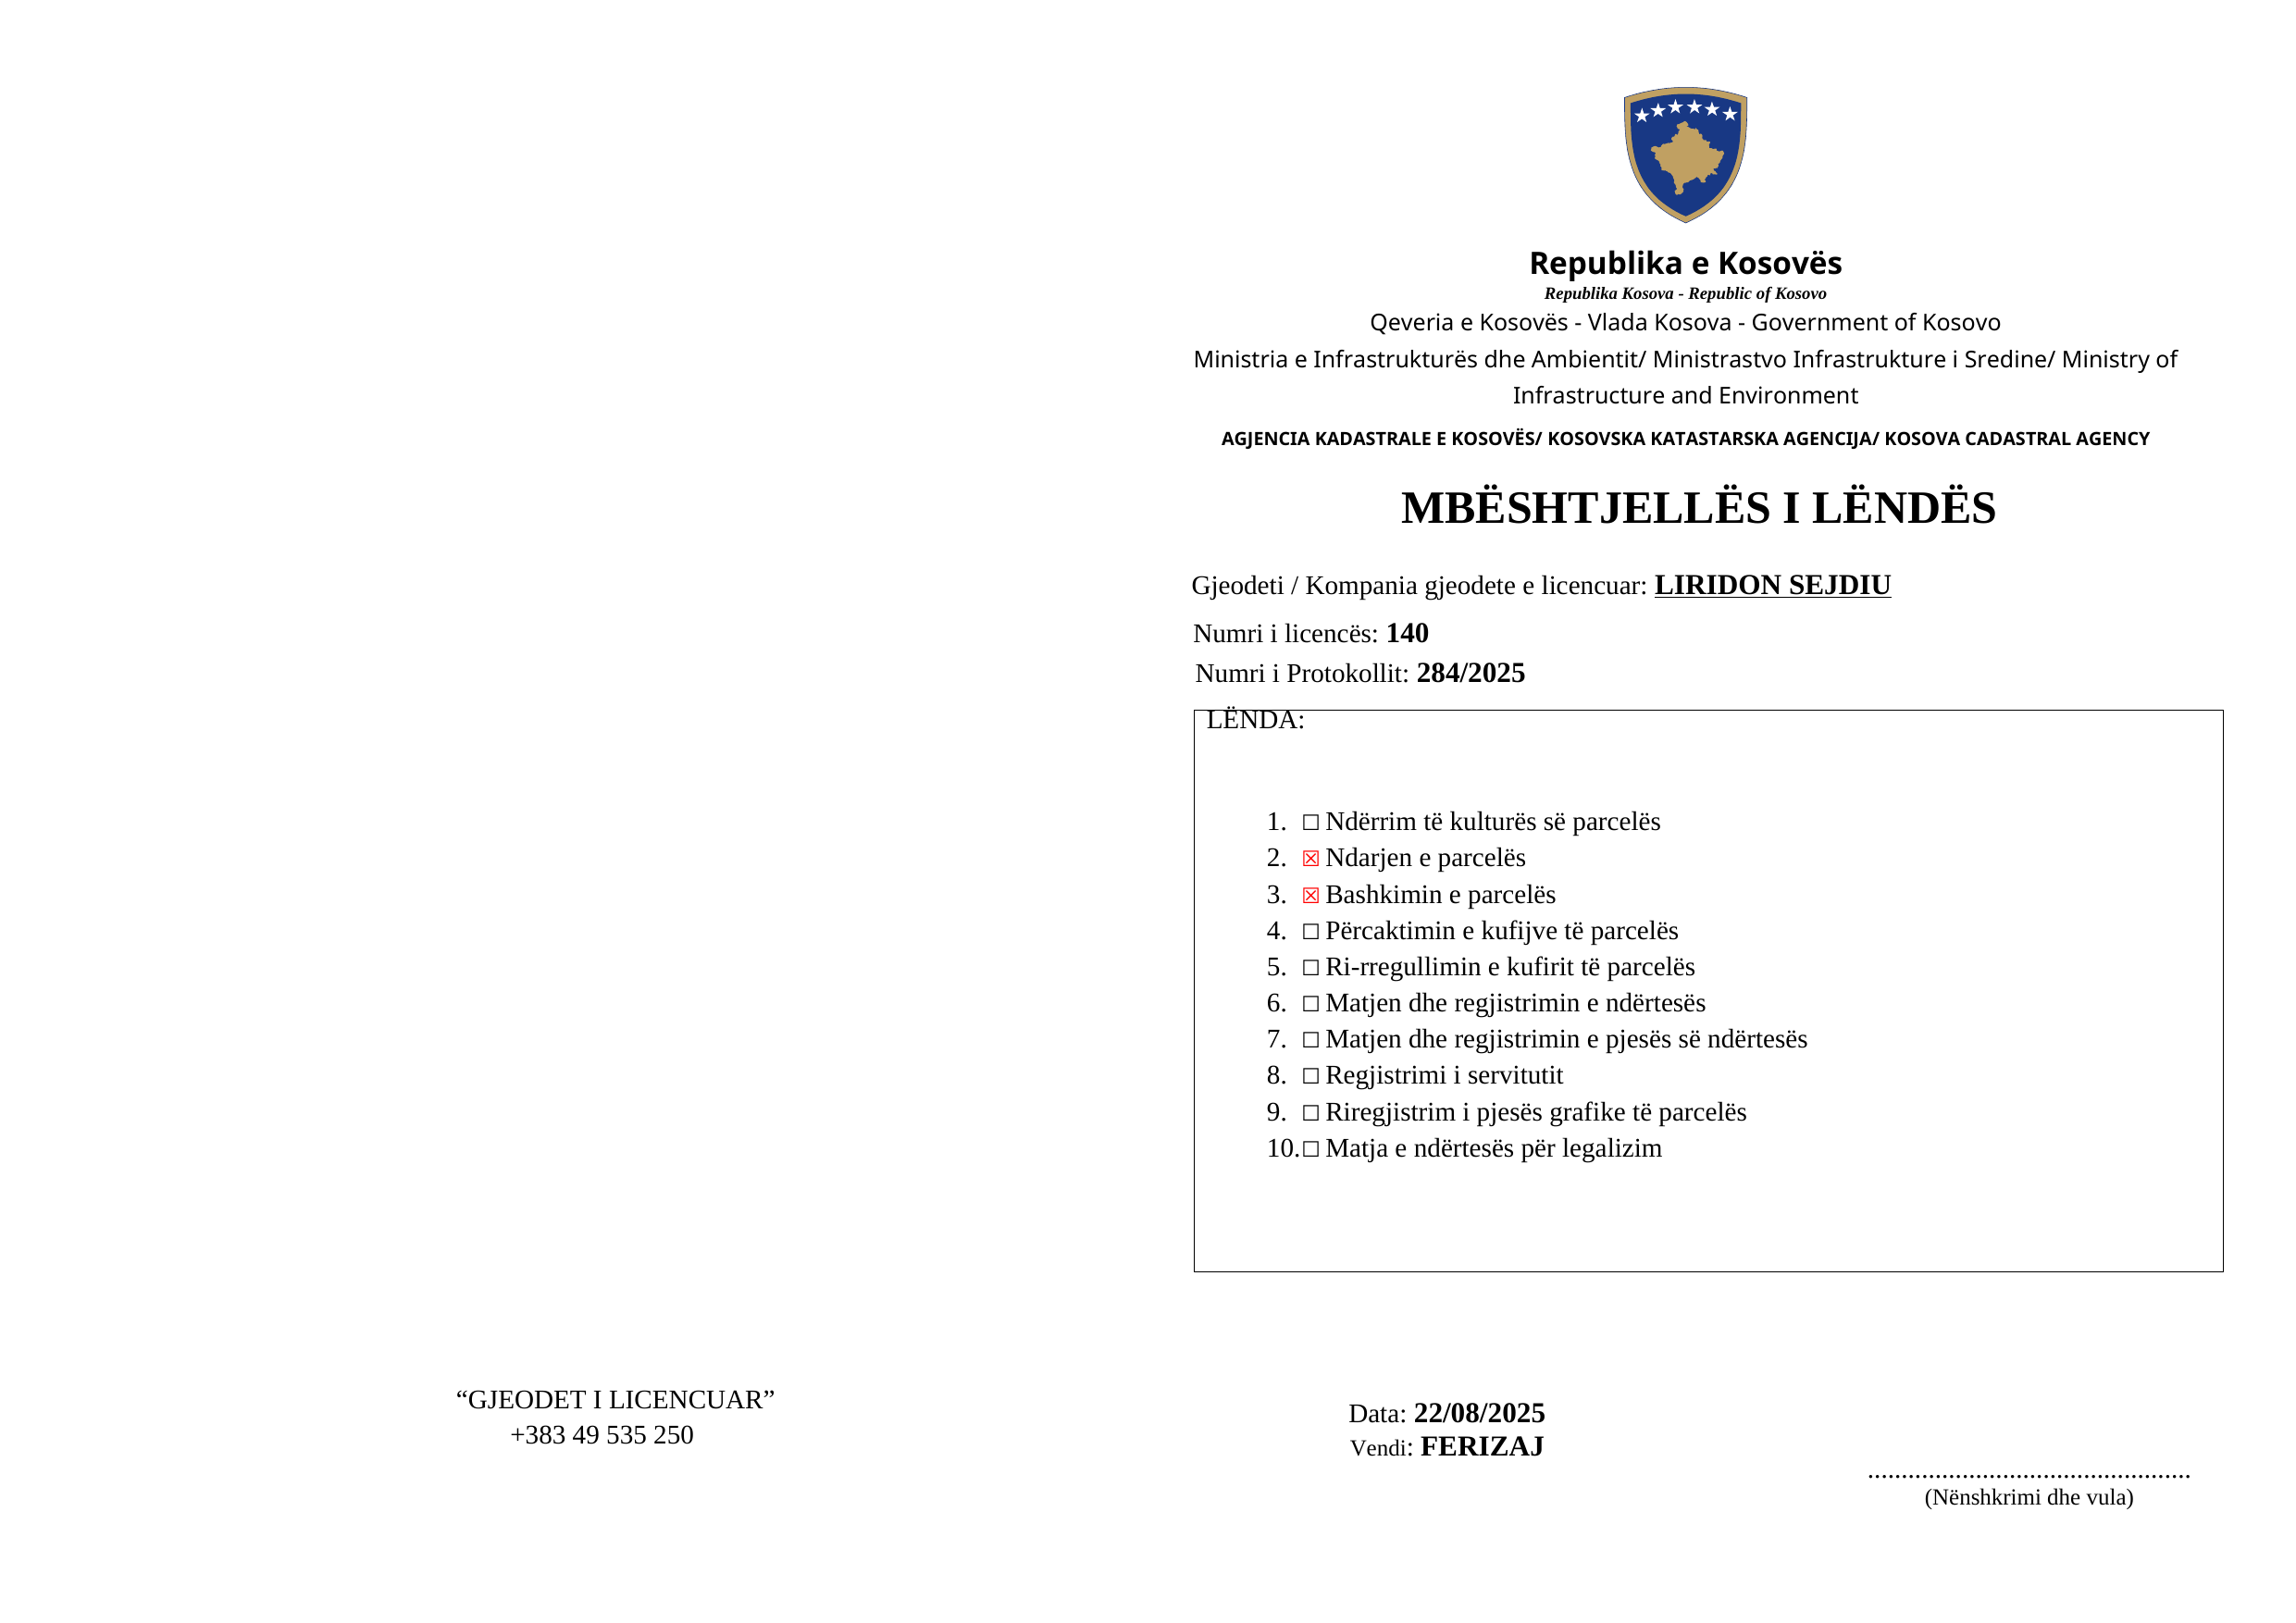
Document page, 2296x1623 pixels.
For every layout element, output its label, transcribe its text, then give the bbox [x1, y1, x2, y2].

table_cell AGJENCIA KADASTRALE E KOSOVËS/ KOSOVSKA KATASTARSKA AGENCIJA/ KOSOVA CADASTRAL AGENCY [1160, 414, 2211, 462]
list ☒ Bashkimin e parcelës [1267, 878, 2156, 910]
list ☐ Përcaktimin e kufijve të parcelës [1267, 914, 2156, 946]
list ☐ Riregjistrim i pjesës grafike të parcelës [1267, 1096, 2156, 1127]
list ☒ Ndarjen e parcelës [1267, 841, 2156, 873]
list ☐ Matjen dhe regjistrimin e pjesës së ndërtesës [1267, 1022, 2156, 1054]
list ☐ Matja e ndërtesës për legalizim [1267, 1132, 2156, 1163]
text “GJEODET I LICENCUAR” [139, 1383, 2156, 1414]
text +383 49 535 250 [139, 1419, 2156, 1450]
list ☐ Regjistrimi i servitutit [1267, 1059, 2156, 1091]
list ☐ Ri-rregullimin e kufirit të parcelës [1267, 950, 2156, 982]
table_header Republika e Kosovës Republika Kosova - Republic of Kosovo Qeveria e Kosovës - Vlada Kosova - Government of Kosovo Ministria e Infrastrukturës dhe Ambientit/ Ministrastvo Infrastrukture i Sredine/ Ministry of Infrastructure and Environment [1160, 87, 2211, 414]
list ☐ Ndërrim të kulturës së parcelës [1267, 805, 2156, 836]
list ☐ Matjen dhe regjistrimin e ndërtesës [1267, 986, 2156, 1018]
